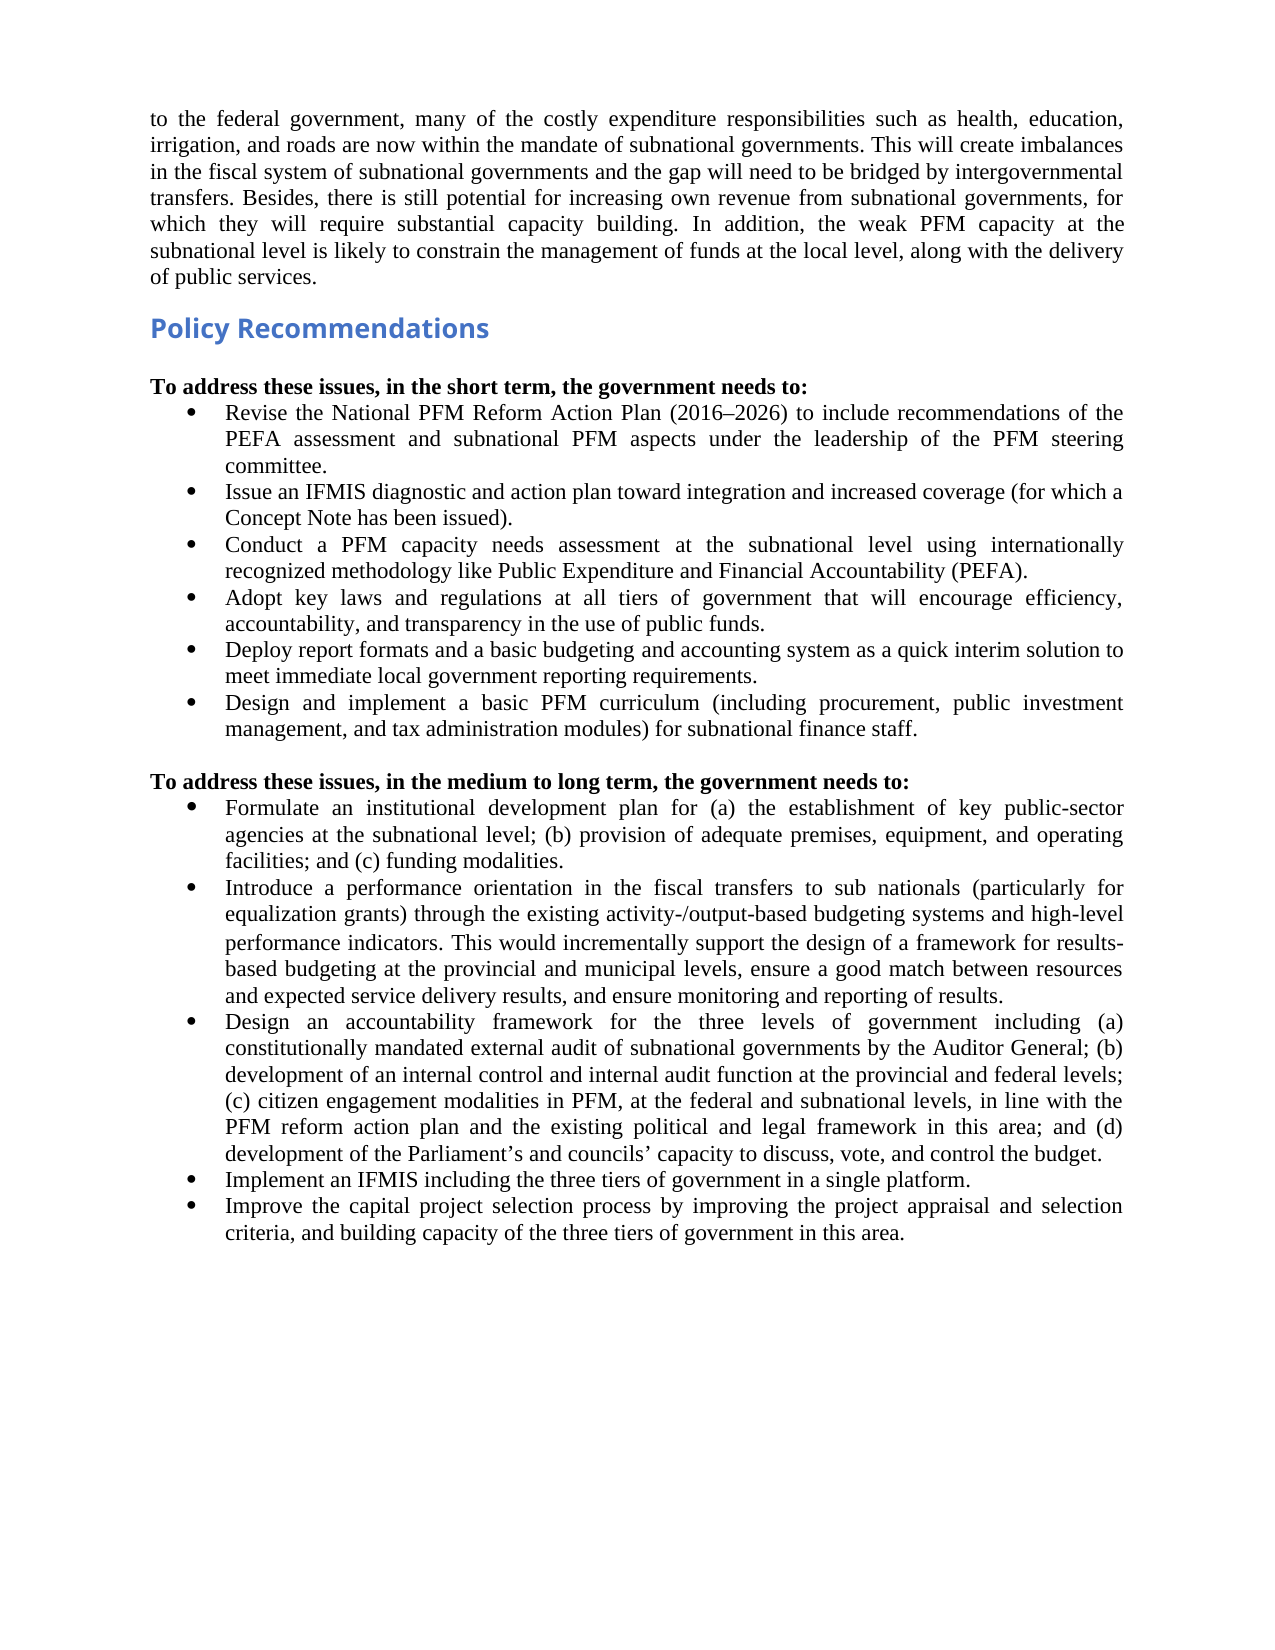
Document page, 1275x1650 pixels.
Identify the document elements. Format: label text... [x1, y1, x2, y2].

list Formulate an institutional development plan for (a) the establishment of key public-sector agencies at the subnational level; (b) provision of adequate premises, equipment, and operating facilities; and (c) funding modalities. [187, 794, 1125, 874]
list Issue an IFMIS diagnostic and action plan toward integration and increased coverage (for which a Concept Note has been issued). [187, 478, 1125, 531]
list Design an accountability framework for the three levels of government including (a) constitutionally mandated external audit of subnational governments by the Auditor General; (b) development of an internal control and internal audit function at the provincial and federal levels; (c) citizen engagement modalities in PFM, at the federal and subnational levels, in line with the PFM reform action plan and the existing political and legal framework in this area; and (d) development of the Parliament’s and councils’ capacity to discuss, vote, and control the budget. [187, 1008, 1125, 1166]
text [150, 105, 1125, 289]
text Policy Recommendations [150, 309, 1125, 346]
list Improve the capital project selection process by improving the project appraisal and selection criteria, and building capacity of the three tiers of government in this area. [187, 1192, 1125, 1245]
text To address these issues, in the short term, the government needs to: [150, 373, 1125, 399]
list Adopt key laws and regulations at all tiers of government that will encourage efficiency, accountability, and transparency in the use of public funds. [187, 583, 1125, 636]
list Revise the National PFM Reform Action Plan (2016–2026) to include recommendations of the PEFA assessment and subnational PFM aspects under the leadership of the PFM steering committee. [187, 399, 1125, 478]
list Design and implement a basic PFM curriculum (including procurement, public investment management, and tax administration modules) for subnational finance staff. [187, 689, 1125, 742]
list Implement an IFMIS including the three tiers of government in a single platform. [187, 1166, 1125, 1192]
text To address these issues, in the medium to long term, the government needs to: [150, 768, 1125, 794]
list Deploy report formats and a basic budgeting and accounting system as a quick interim solution to meet immediate local government reporting requirements. [187, 636, 1125, 689]
list Introduce a performance orientation in the fiscal transfers to sub nationals (particularly for equalization grants) through the existing activity-/output-based budgeting systems and high-level performance indicators. This would incrementally support the design of a framework for results-based budgeting at the provincial and municipal levels, ensure a good match between resources and expected service delivery results, and ensure monitoring and reporting of results. [187, 874, 1125, 1008]
list Conduct a PFM capacity needs assessment at the subnational level using internationally recognized methodology like Public Expenditure and Financial Accountability (PEFA). [187, 531, 1125, 583]
